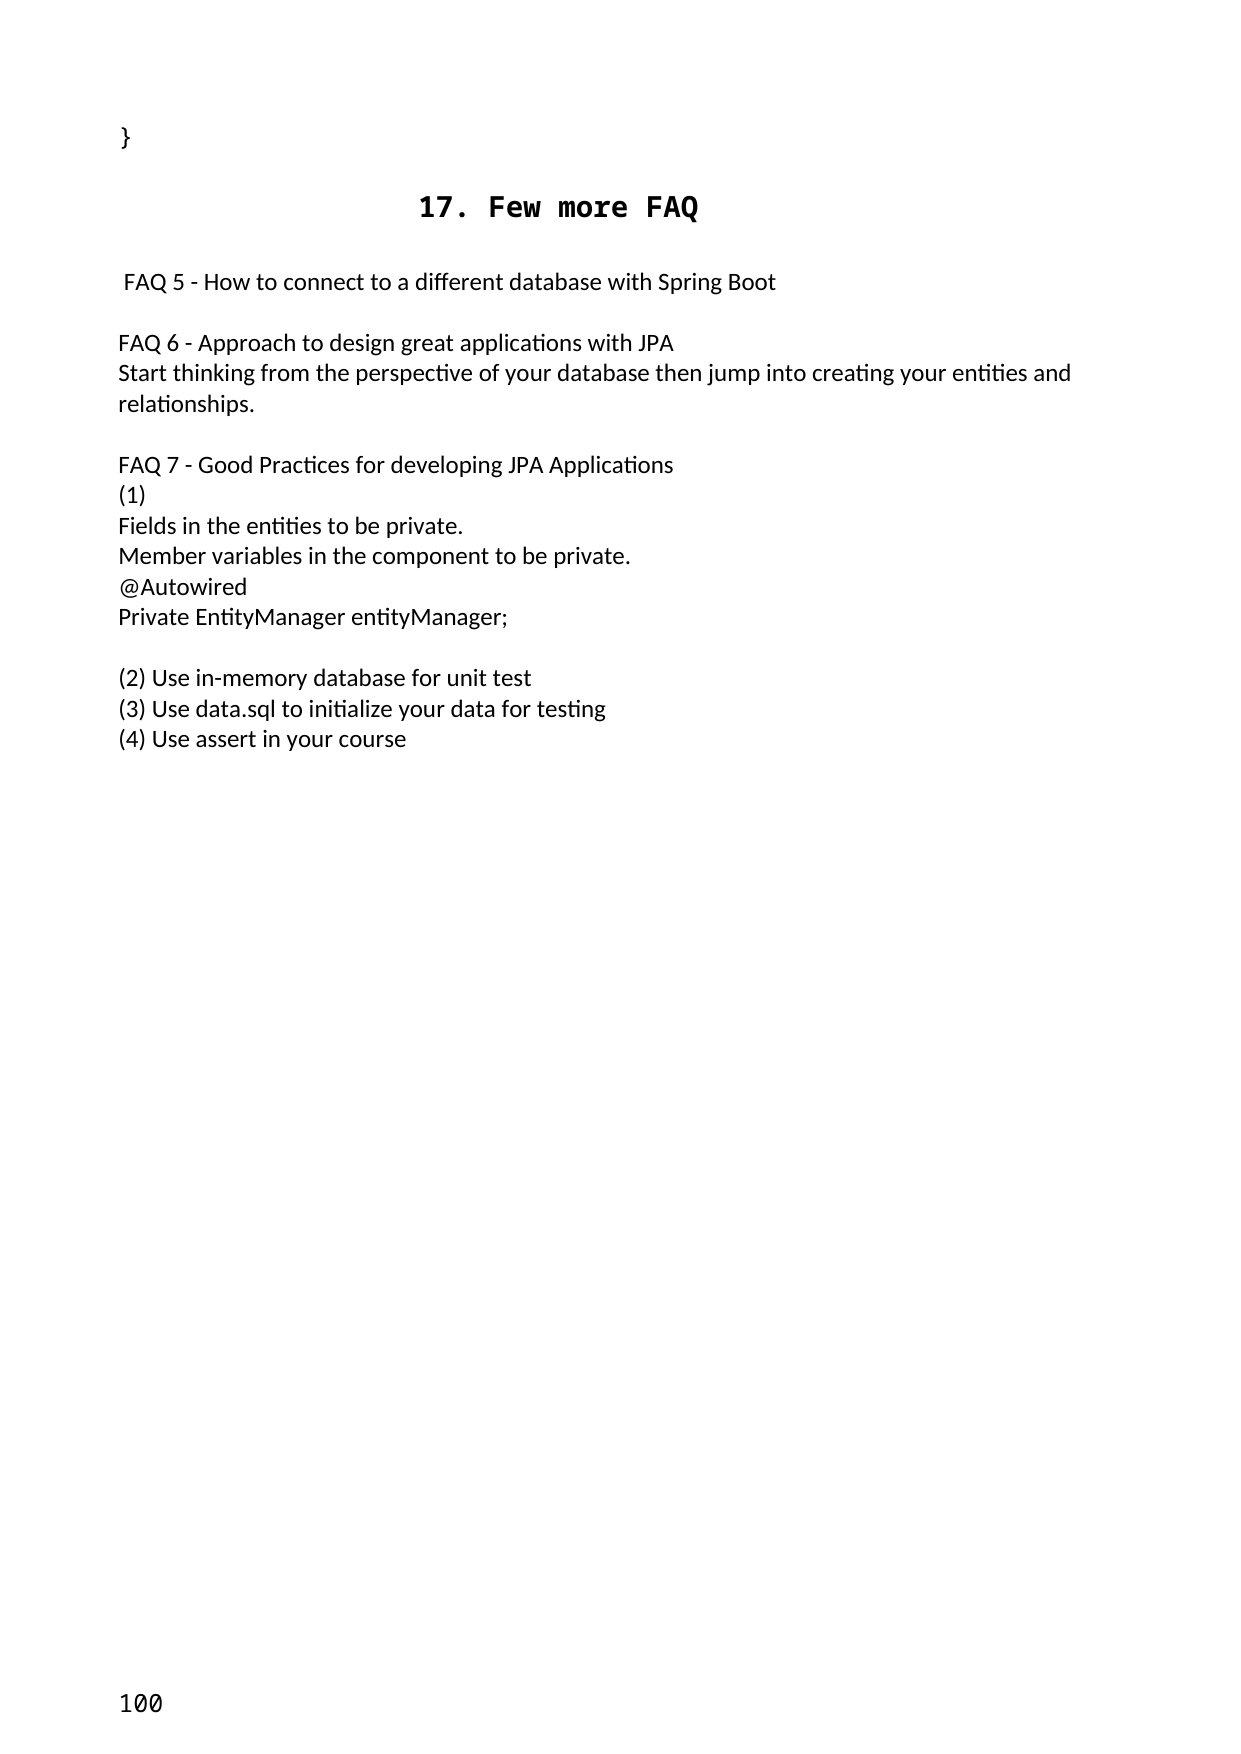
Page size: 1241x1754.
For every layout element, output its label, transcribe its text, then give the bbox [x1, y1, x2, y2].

text } [118, 118, 1122, 152]
text (1) [118, 479, 1122, 510]
text Fields in the entities to be private. [118, 510, 1122, 540]
text Start thinking from the perspective of your database then jump into creating your entities and relationships. [118, 357, 1122, 418]
text @Autowired [118, 571, 1122, 601]
text FAQ 5 - How to connect to a different database with Spring Boot [118, 266, 1122, 296]
text Member variables in the component to be private. [118, 540, 1122, 571]
text Private EntityManager entityManager; [118, 601, 1122, 632]
text (3) Use data.sql to initialize your data for testing [118, 693, 1122, 723]
text FAQ 7 - Good Practices for developing JPA Applications [118, 449, 1122, 479]
text (2) Use in-memory database for unit test [118, 662, 1122, 693]
text (4) Use assert in your course [118, 723, 1122, 754]
text 17. Few more FAQ [118, 186, 1122, 226]
text FAQ 6 - Approach to design great applications with JPA [118, 327, 1122, 357]
